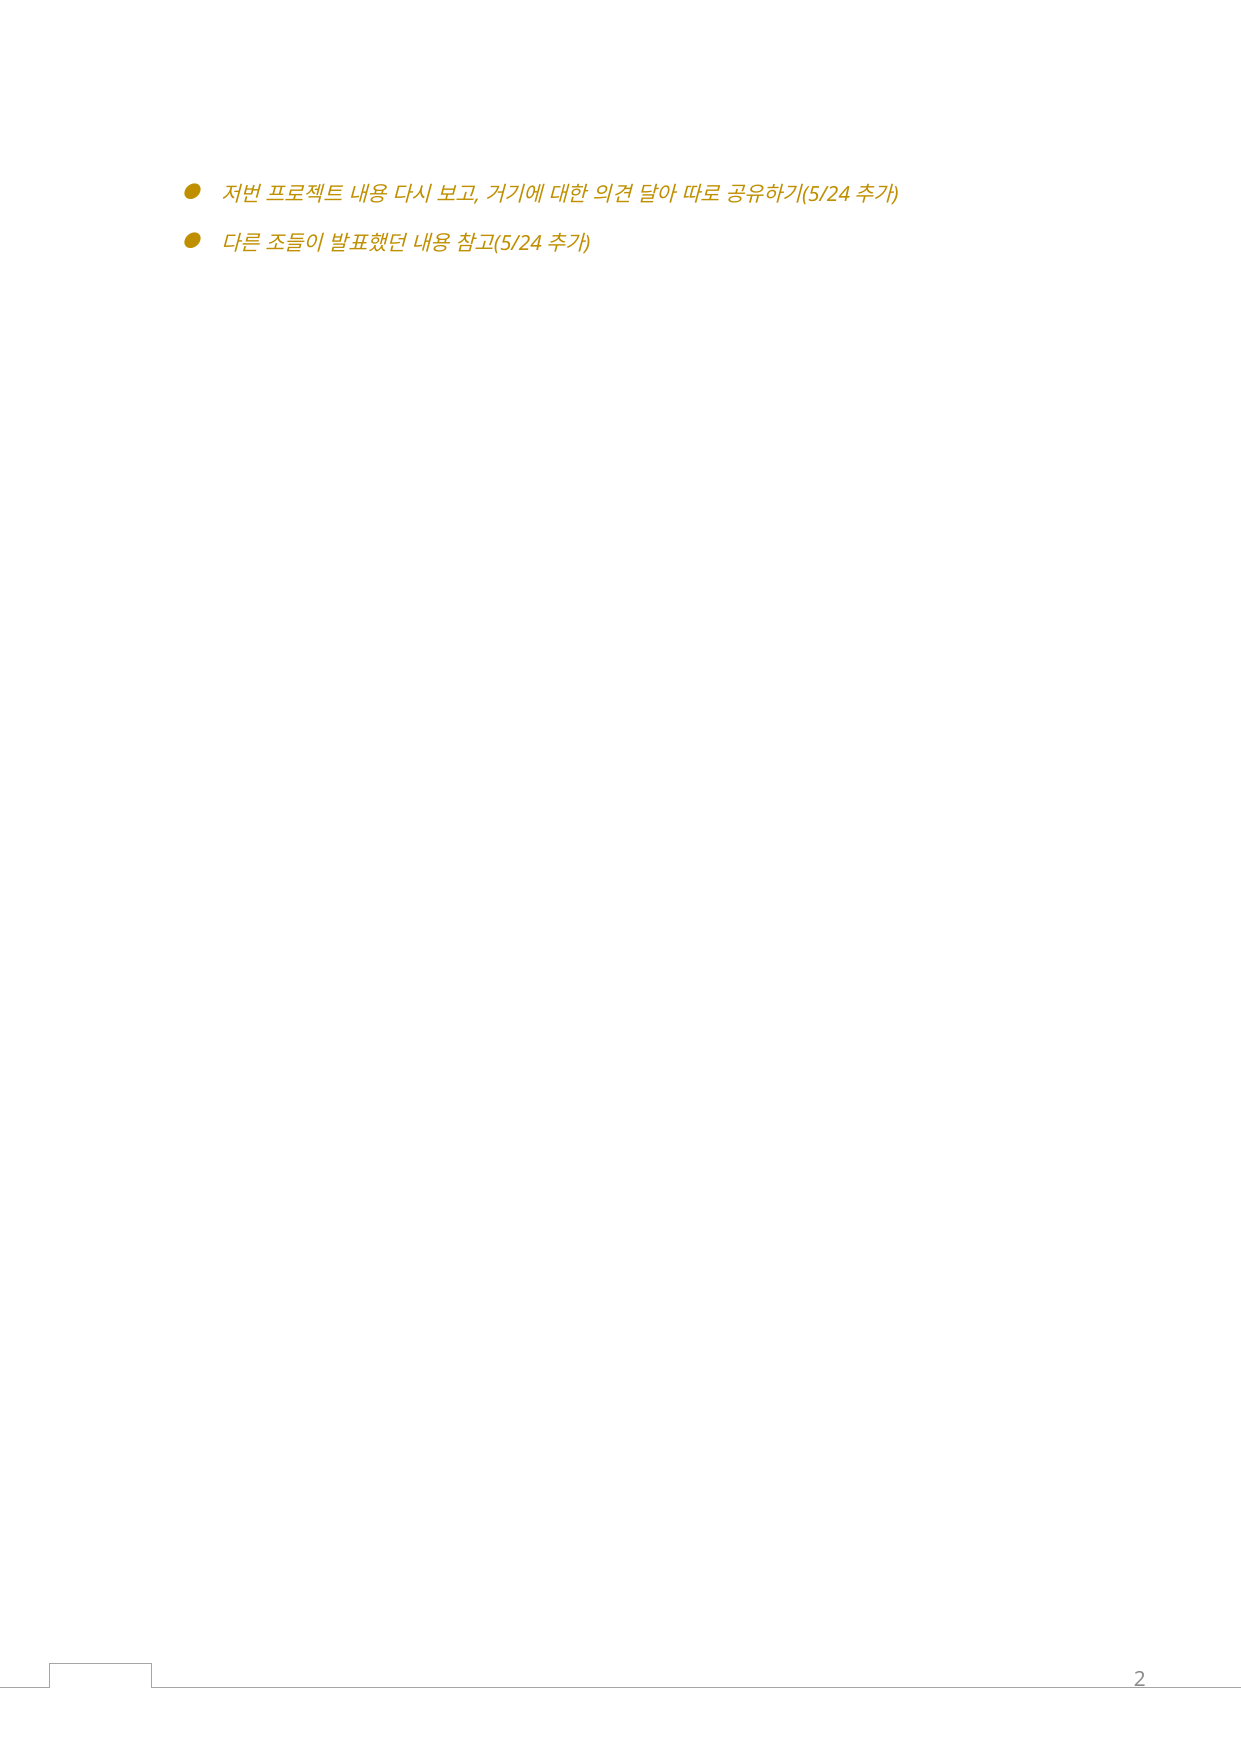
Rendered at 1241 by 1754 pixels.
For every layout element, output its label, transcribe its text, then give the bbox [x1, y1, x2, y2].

list 저번 프로젝트 내용 다시 보고, 거기에 대한 의견 달아 따로 공유하기(5/24추가) [179, 177, 1090, 207]
list 다른 조들이 발표했던 내용 참고(5/24추가) [179, 227, 1090, 257]
